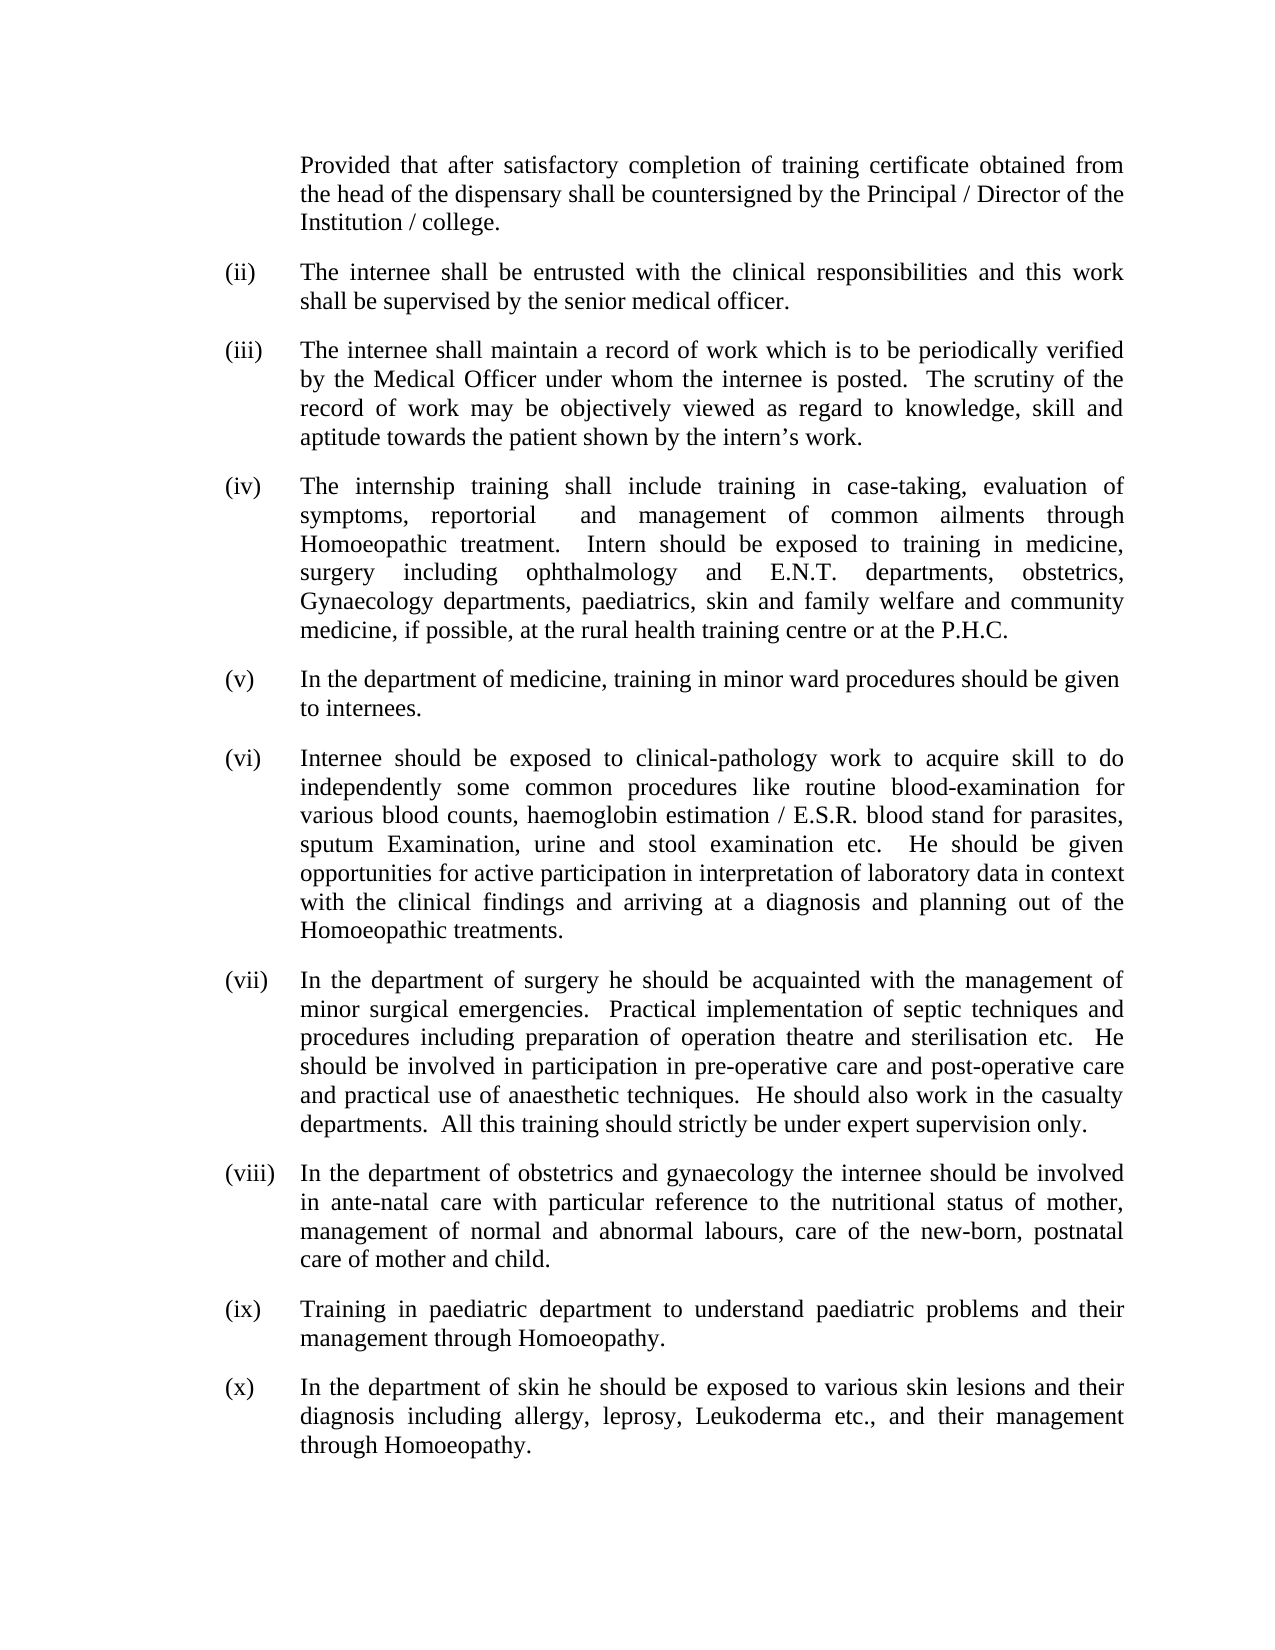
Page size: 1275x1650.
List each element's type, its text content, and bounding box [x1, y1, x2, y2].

text (x) In the department of skin he should be exposed to various skin lesions and their diagnosis including allergy, leprosy, Leukoderma etc., and their management through Homoeopathy. [225, 1372, 1125, 1459]
text (ii) The internee shall be entrusted with the clinical responsibilities and this work shall be supervised by the senior medical officer. [225, 257, 1125, 314]
text Provided that after satisfactory completion of training certificate obtained from the head of the dispensary shall be countersigned by the Principal / Director of the Institution / college. [225, 150, 1125, 236]
text (v) In the department of medicine, training in minor ward procedures should be given to internees. [225, 664, 1125, 722]
text (viii) In the department of obstetrics and gynaecology the internee should be involved in ante-natal care with particular reference to the nutritional status of mother, management of normal and abnormal labours, care of the new-born, postnatal care of mother and child. [225, 1158, 1125, 1273]
text (iv) The internship training shall include training in case-taking, evaluation of symptoms, reportorial and management of common ailments through Homoeopathic treatment. Intern should be exposed to training in medicine, surgery including ophthalmology and E.N.T. departments, obstetrics, Gynaecology departments, paediatrics, skin and family welfare and community medicine, if possible, at the rural health training centre or at the P.H.C. [225, 471, 1125, 644]
text (ix) Training in paediatric department to understand paediatric problems and their management through Homoeopathy. [225, 1294, 1125, 1352]
text (iii) The internee shall maintain a record of work which is to be periodically verified by the Medical Officer under whom the internee is posted. The scrutiny of the record of work may be objectively viewed as regard to knowledge, skill and aptitude towards the patient shown by the intern’s work. [225, 335, 1125, 450]
text (vii) In the department of surgery he should be acquainted with the management of minor surgical emergencies. Practical implementation of septic techniques and procedures including preparation of operation theatre and sterilisation etc. He should be involved in participation in pre-operative care and post-operative care and practical use of anaesthetic techniques. He should also work in the casualty departments. All this training should strictly be under expert supervision only. [225, 965, 1125, 1137]
text (vi) Internee should be exposed to clinical-pathology work to acquire skill to do independently some common procedures like routine blood-examination for various blood counts, haemoglobin estimation / E.S.R. blood stand for parasites, sputum Examination, urine and stool examination etc. He should be given opportunities for active participation in interpretation of laboratory data in context with the clinical findings and arriving at a diagnosis and planning out of the Homoeopathic treatments. [225, 743, 1125, 944]
